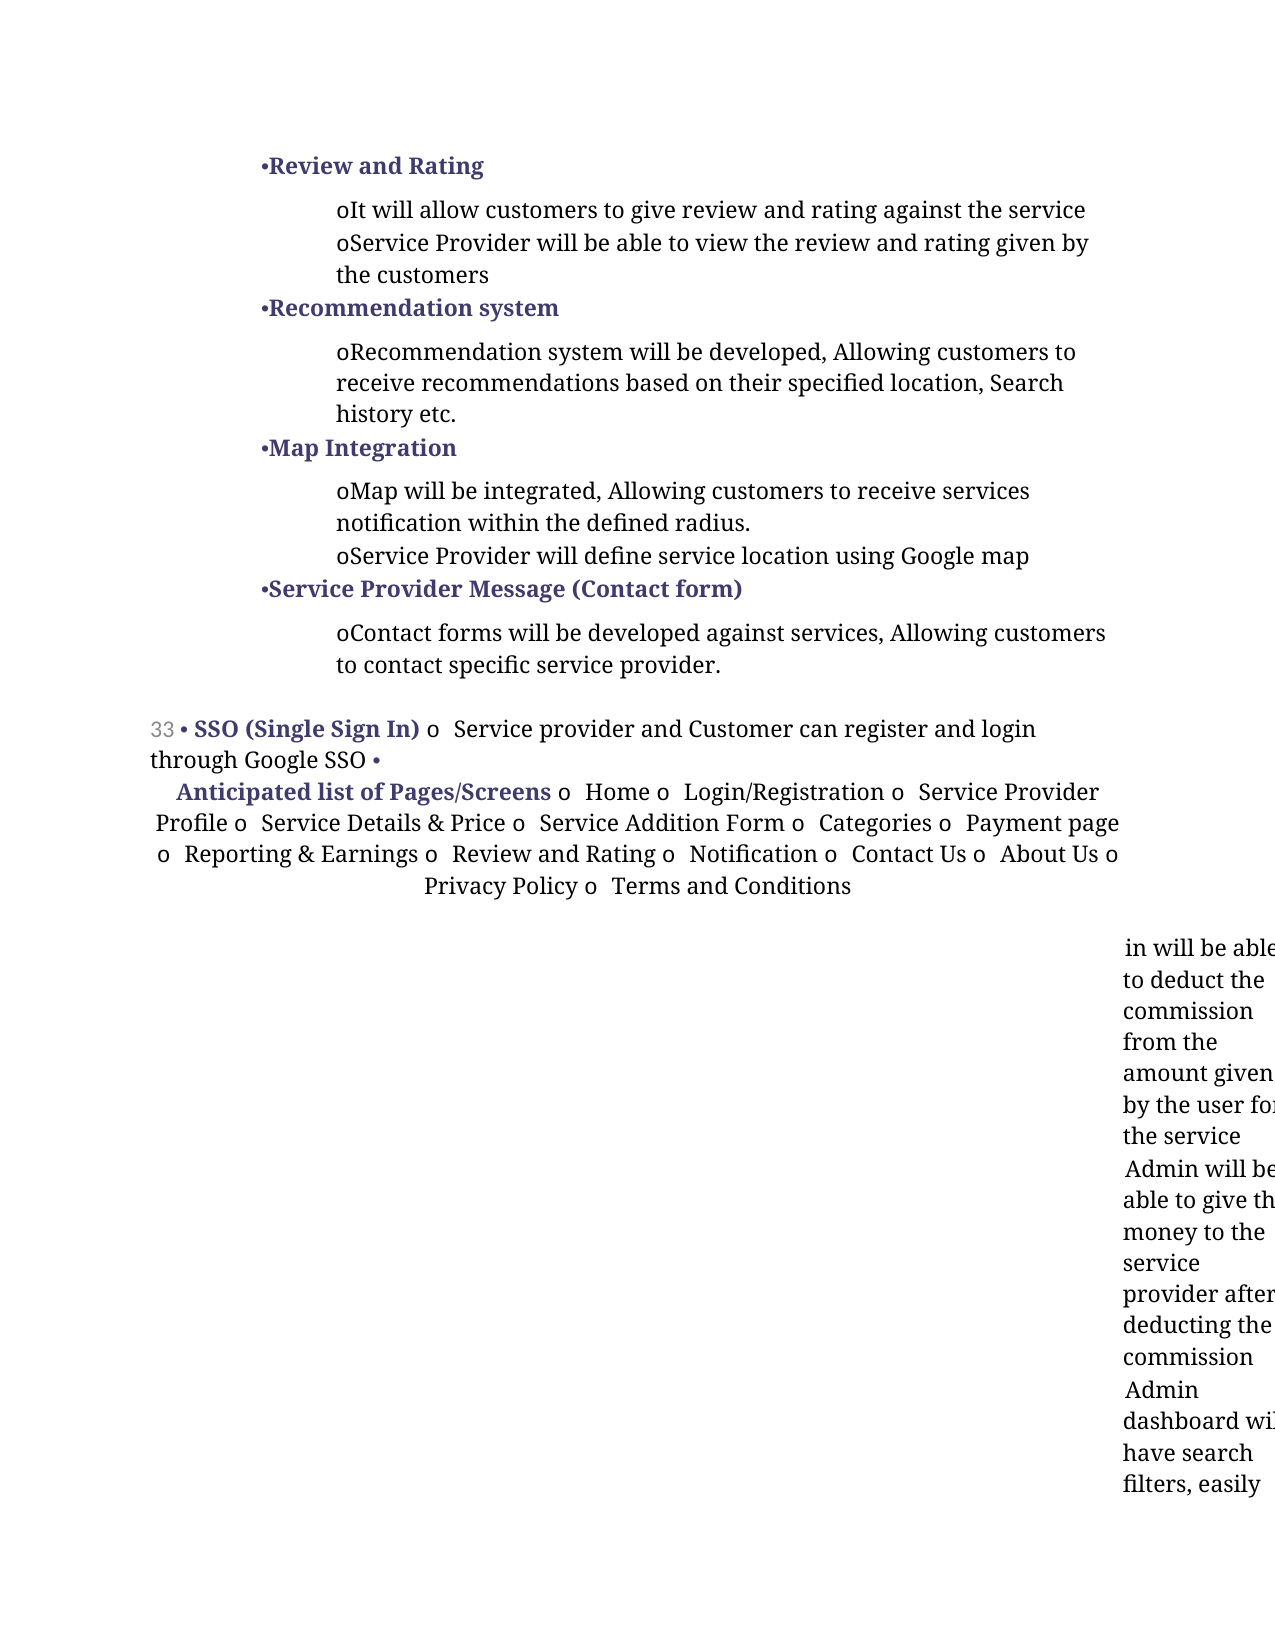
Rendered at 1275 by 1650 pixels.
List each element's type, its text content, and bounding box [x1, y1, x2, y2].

text •Review and Rating [261, 150, 1125, 181]
text •Map Integration [261, 432, 1125, 463]
text oMap will be integrated, Allowing customers to receive services notification within the defined radius. [336, 475, 1125, 538]
text oIt will allow customers to give review and rating against the service [336, 194, 1125, 225]
text oService Provider will define service location using Google map [336, 540, 1125, 571]
text oService Provider will be able to view the review and rating given by the customers [336, 227, 1125, 290]
text •Service Provider Message (Contact form) [261, 573, 1125, 605]
list in will be able to deduct the commission from the amount given by the user for the service [1123, 932, 1275, 1151]
text •Recommendation system [261, 292, 1125, 323]
text Anticipated list of Pages/Screens o Home o Login/Registration o Service Provider Profile o Service Details & Price o Service Addition Form o Categories o Payment page o Reporting & Earnings o Review and Rating o Notification o Contact Us o About Us o Privacy Policy o Terms and Conditions [150, 776, 1125, 901]
text oContact forms will be developed against services, Allowing customers to contact specific service provider. [336, 617, 1125, 680]
text oRecommendation system will be developed, Allowing customers to receive recommendations based on their specified location, Search history etc. [336, 336, 1125, 429]
text 33 • SSO (Single Sign In) o Service provider and Customer can register and login through Google SSO • [150, 713, 1125, 776]
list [1123, 1374, 1275, 1499]
list Admin will be able to give the money to the service provider after deducting the commission [1123, 1153, 1275, 1372]
